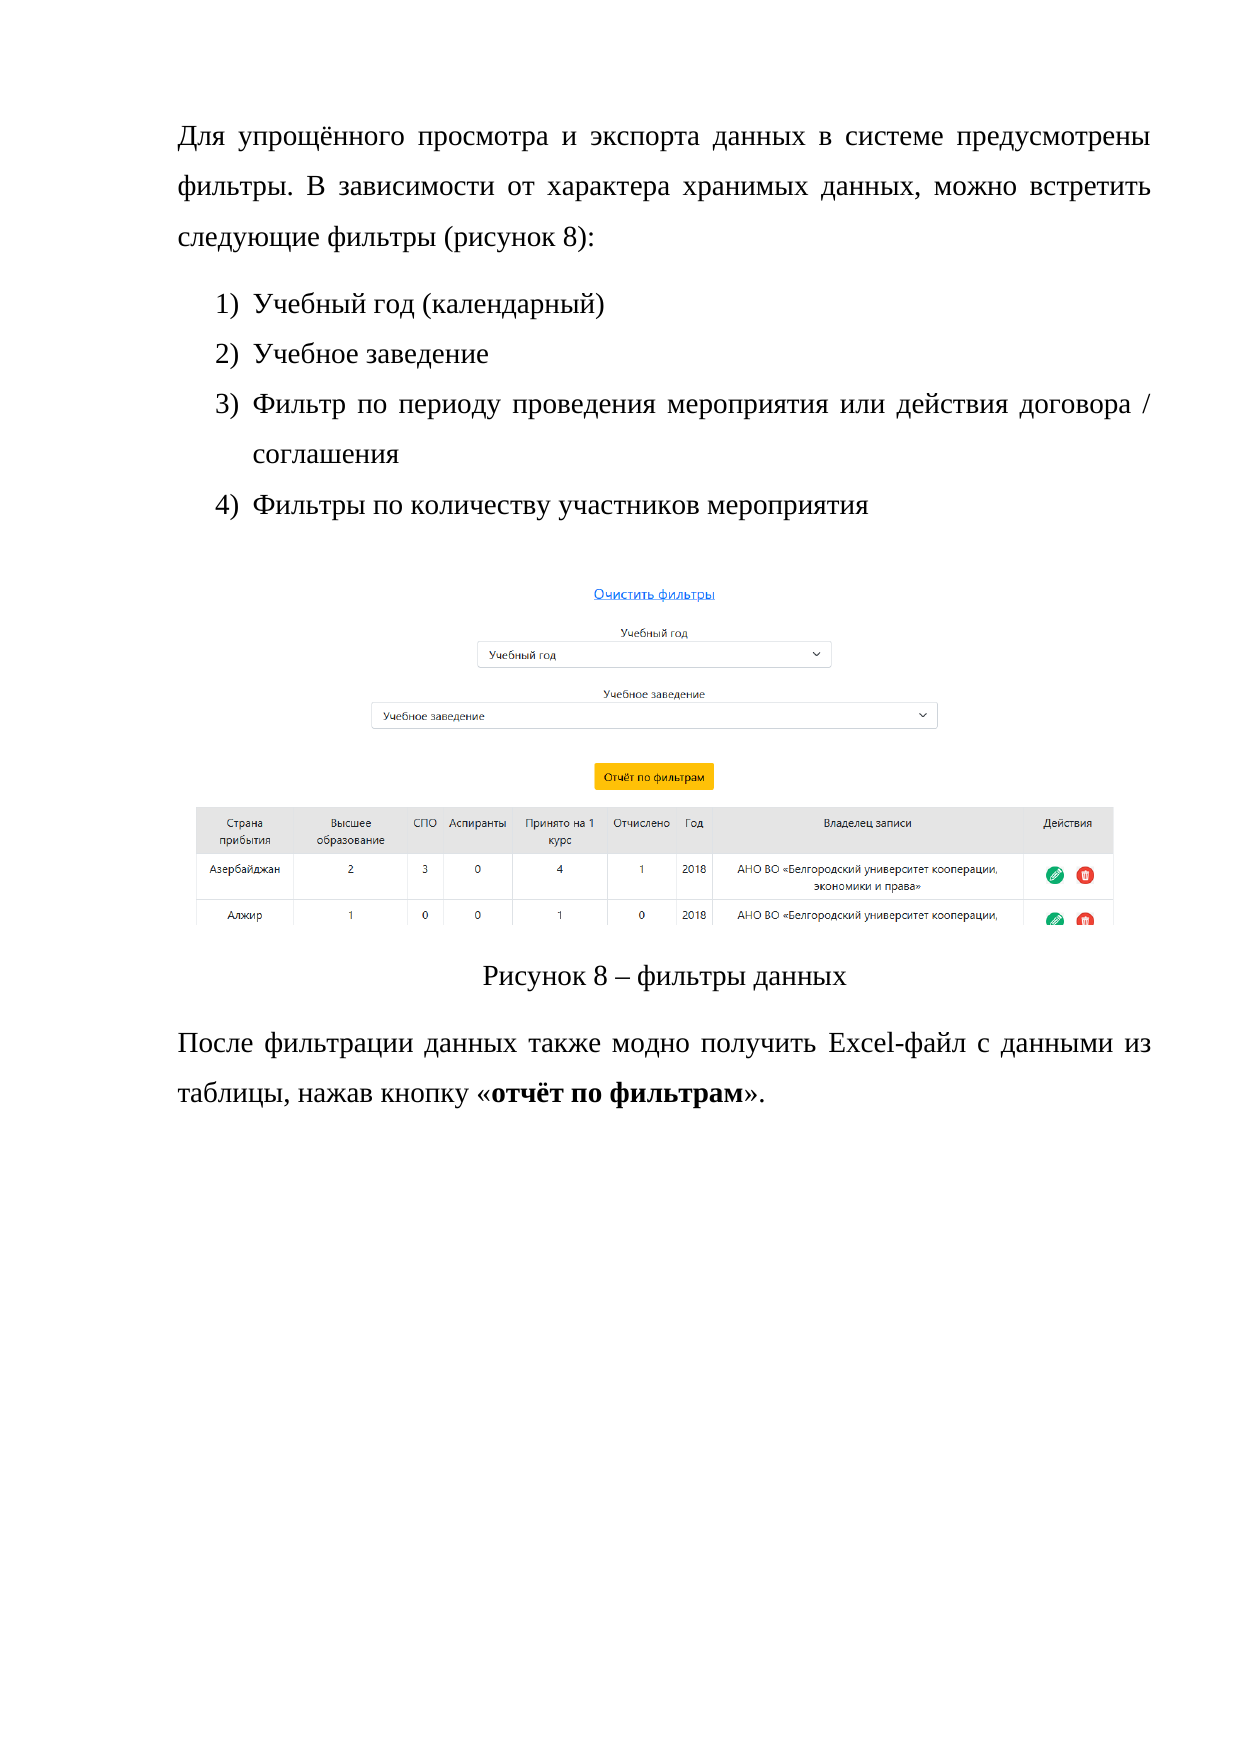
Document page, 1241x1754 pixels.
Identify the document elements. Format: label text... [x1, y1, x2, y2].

list Учебный год (календарный) [215, 286, 1152, 319]
text Для упрощённого просмотра и экспорта данных в системе предусмотрены фильтры. В зависимости от характера хранимых данных, можно встретить следующие фильтры (рисунок 8): [177, 118, 1152, 252]
text После фильтрации данных также модно получить Excel-файл с данными из таблицы, нажав кнопку «отчёт по фильтрам». [177, 1025, 1152, 1109]
text Рисунок 8 – фильтры данных [177, 958, 1152, 992]
list Фильтр по периоду проведения мероприятия или действия договора / соглашения [215, 386, 1152, 470]
list Учебное заведение [215, 336, 1152, 369]
list Фильтры по количеству участников мероприятия [215, 487, 1152, 521]
picture [177, 553, 1152, 925]
